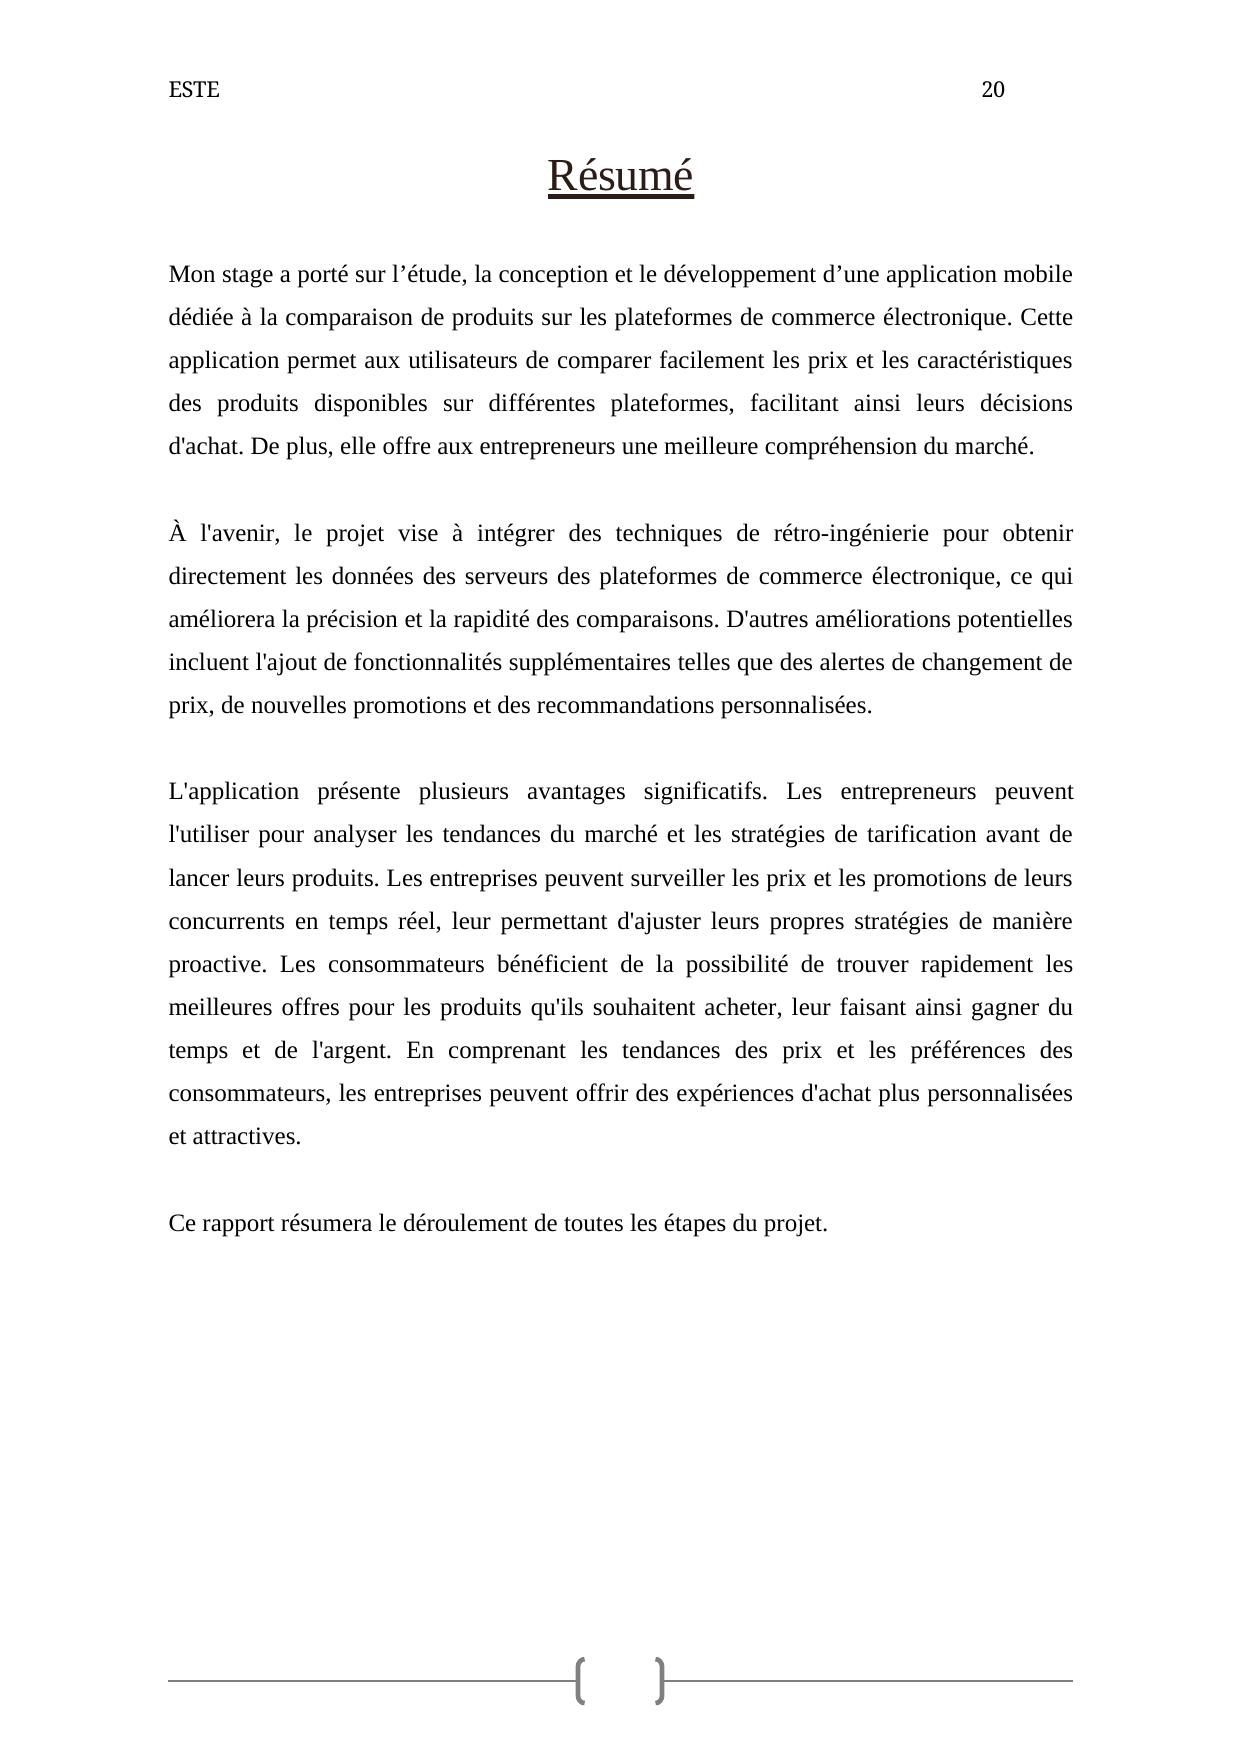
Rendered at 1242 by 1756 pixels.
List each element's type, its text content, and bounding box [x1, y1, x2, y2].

text À l'avenir, le projet vise à intégrer des techniques de rétro-ingénierie pour obtenir directement les données des serveurs des plateformes de commerce électronique, ce qui améliorera la précision et la rapidité des comparaisons. D'autres améliorations potentielles incluent l'ajout de fonctionnalités supplémentaires telles que des alertes de changement de prix, de nouvelles promotions et des recommandations personnalisées. [168, 518, 1074, 719]
text Ce rapport résumera le déroulement de toutes les étapes du projet. [168, 1208, 1074, 1236]
text Mon stage a porté sur l’étude, la conception et le développement d’une application mobile dédiée à la comparaison de produits sur les plateformes de commerce électronique. Cette application permet aux utilisateurs de comparer facilement les prix et les caractéristiques des produits disponibles sur différentes plateformes, facilitant ainsi leurs décisions d'achat. De plus, elle offre aux entrepreneurs une meilleure compréhension du marché. [168, 259, 1074, 460]
text L'application présente plusieurs avantages significatifs. Les entrepreneurs peuvent l'utiliser pour analyser les tendances du marché et les stratégies de tarification avant de lancer leurs produits. Les entreprises peuvent surveiller les prix et les promotions de leurs concurrents en temps réel, leur permettant d'ajuster leurs propres stratégies de manière proactive. Les consommateurs bénéficient de la possibilité de trouver rapidement les meilleures offres pour les produits qu'ils souhaitent acheter, leur faisant ainsi gagner du temps et de l'argent. En comprenant les tendances des prix et les préférences des consommateurs, les entreprises peuvent offrir des expériences d'achat plus personnalisées et attractives. [168, 776, 1074, 1150]
subtitle Résumé [29, 148, 1213, 201]
